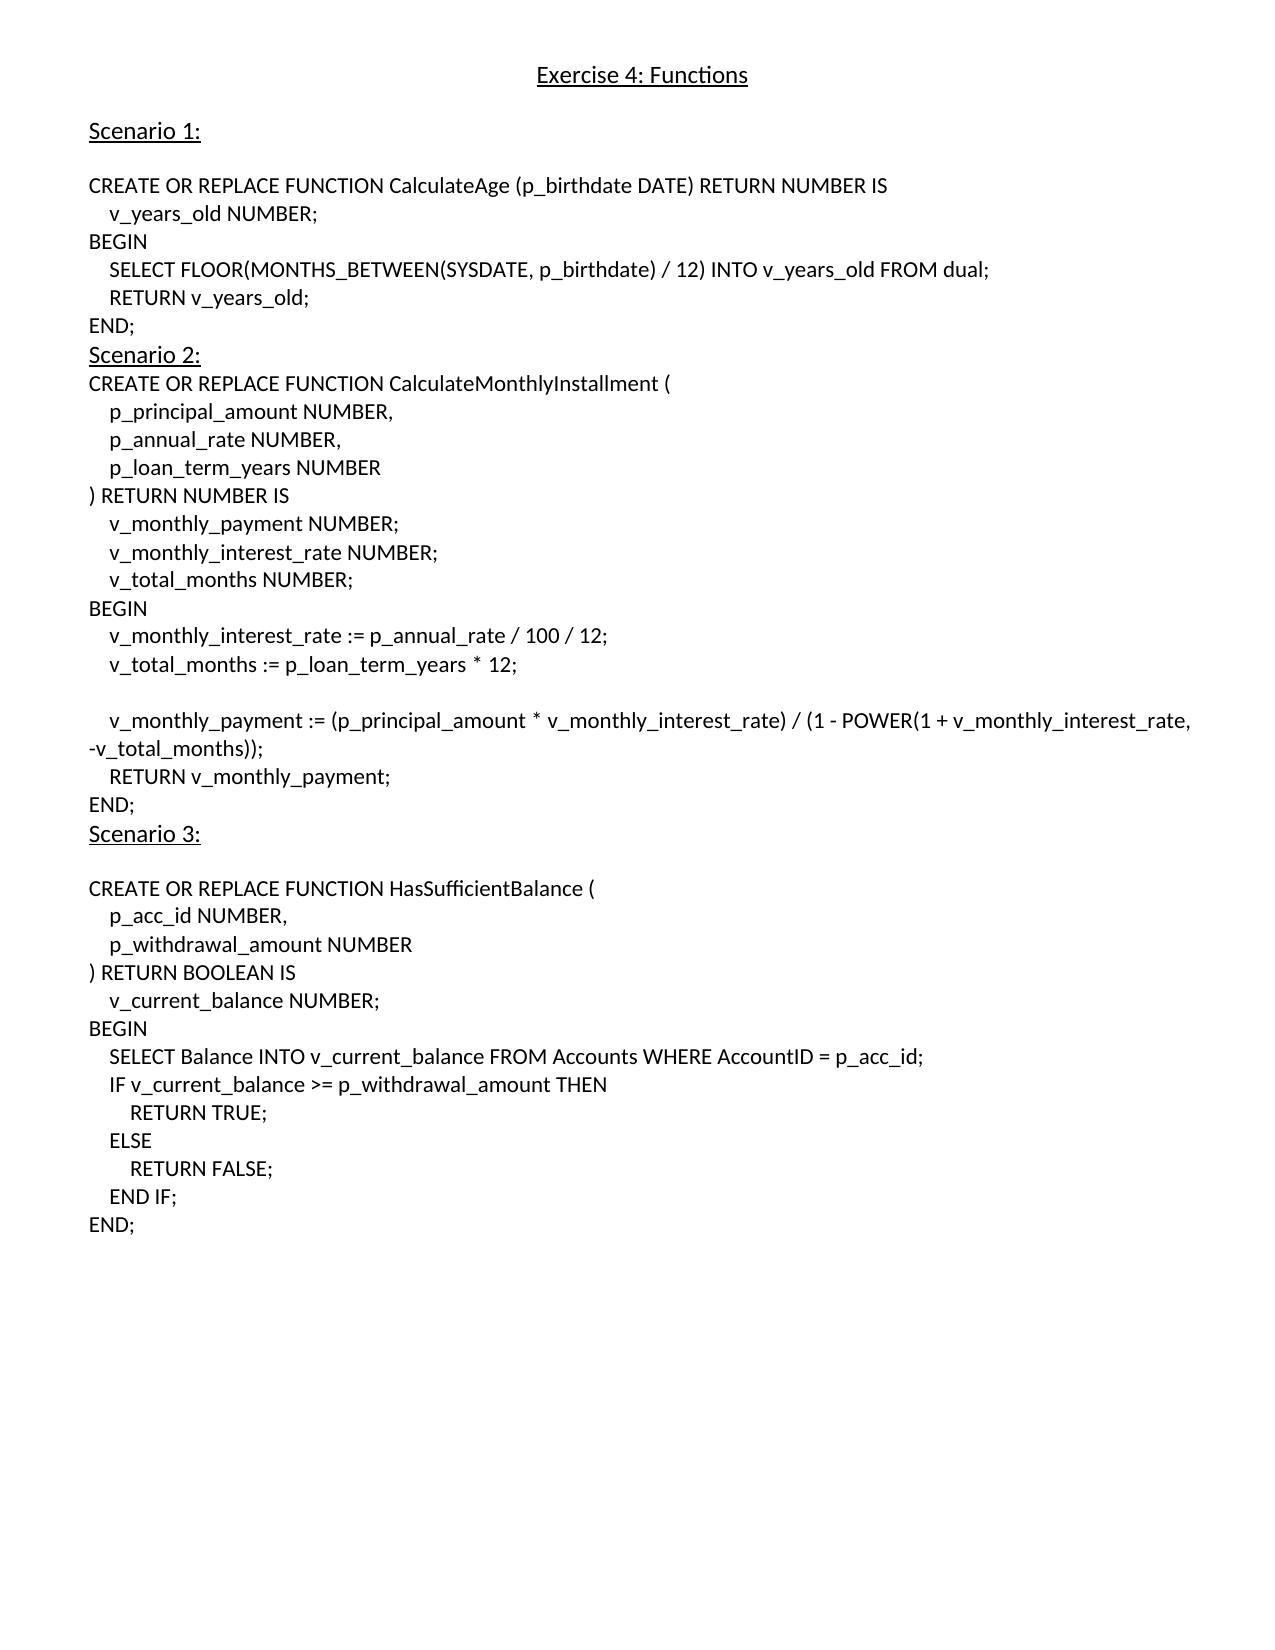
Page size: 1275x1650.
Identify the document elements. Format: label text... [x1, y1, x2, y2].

text END IF; [89, 1182, 1196, 1210]
text IF v_current_balance >= p_withdrawal_amount THEN [89, 1070, 1196, 1098]
text SELECT FLOOR(MONTHS_BETWEEN(SYSDATE, p_birthdate) / 12) INTO v_years_old FROM dual; [89, 255, 1196, 283]
text Scenario 3: [89, 818, 1196, 848]
text p_acc_id NUMBER, [89, 902, 1196, 930]
text v_monthly_payment := (p_principal_amount * v_monthly_interest_rate) / (1 - POWER(1 + v_monthly_interest_rate, -v_total_months)); [89, 706, 1196, 762]
text p_withdrawal_amount NUMBER [89, 930, 1196, 958]
text Exercise 4: Functions [89, 59, 1196, 90]
text END; [89, 311, 1196, 339]
text Scenario 1: [89, 115, 1196, 146]
text p_annual_rate NUMBER, [89, 426, 1196, 453]
text p_loan_term_years NUMBER [89, 453, 1196, 482]
text CREATE OR REPLACE FUNCTION CalculateAge (p_birthdate DATE) RETURN NUMBER IS [89, 171, 1196, 199]
text Scenario 2: [89, 339, 1196, 369]
text RETURN v_years_old; [89, 283, 1196, 311]
text RETURN FALSE; [89, 1154, 1196, 1182]
text ) RETURN BOOLEAN IS [89, 958, 1196, 986]
text BEGIN [89, 227, 1196, 255]
text RETURN TRUE; [89, 1098, 1196, 1126]
text v_total_months := p_loan_term_years * 12; [89, 650, 1196, 678]
text v_total_months NUMBER; [89, 566, 1196, 594]
text p_principal_amount NUMBER, [89, 397, 1196, 426]
text CREATE OR REPLACE FUNCTION CalculateMonthlyInstallment ( [89, 369, 1196, 397]
text ) RETURN NUMBER IS [89, 482, 1196, 509]
text v_years_old NUMBER; [89, 199, 1196, 227]
text END; [89, 790, 1196, 818]
text SELECT Balance INTO v_current_balance FROM Accounts WHERE AccountID = p_acc_id; [89, 1042, 1196, 1070]
text END; [89, 1210, 1196, 1238]
text BEGIN [89, 1014, 1196, 1042]
text v_monthly_interest_rate NUMBER; [89, 538, 1196, 566]
text ELSE [89, 1126, 1196, 1154]
text CREATE OR REPLACE FUNCTION HasSufficientBalance ( [89, 874, 1196, 902]
text v_current_balance NUMBER; [89, 986, 1196, 1014]
text v_monthly_payment NUMBER; [89, 509, 1196, 538]
text RETURN v_monthly_payment; [89, 762, 1196, 790]
text BEGIN [89, 594, 1196, 622]
text v_monthly_interest_rate := p_annual_rate / 100 / 12; [89, 622, 1196, 650]
